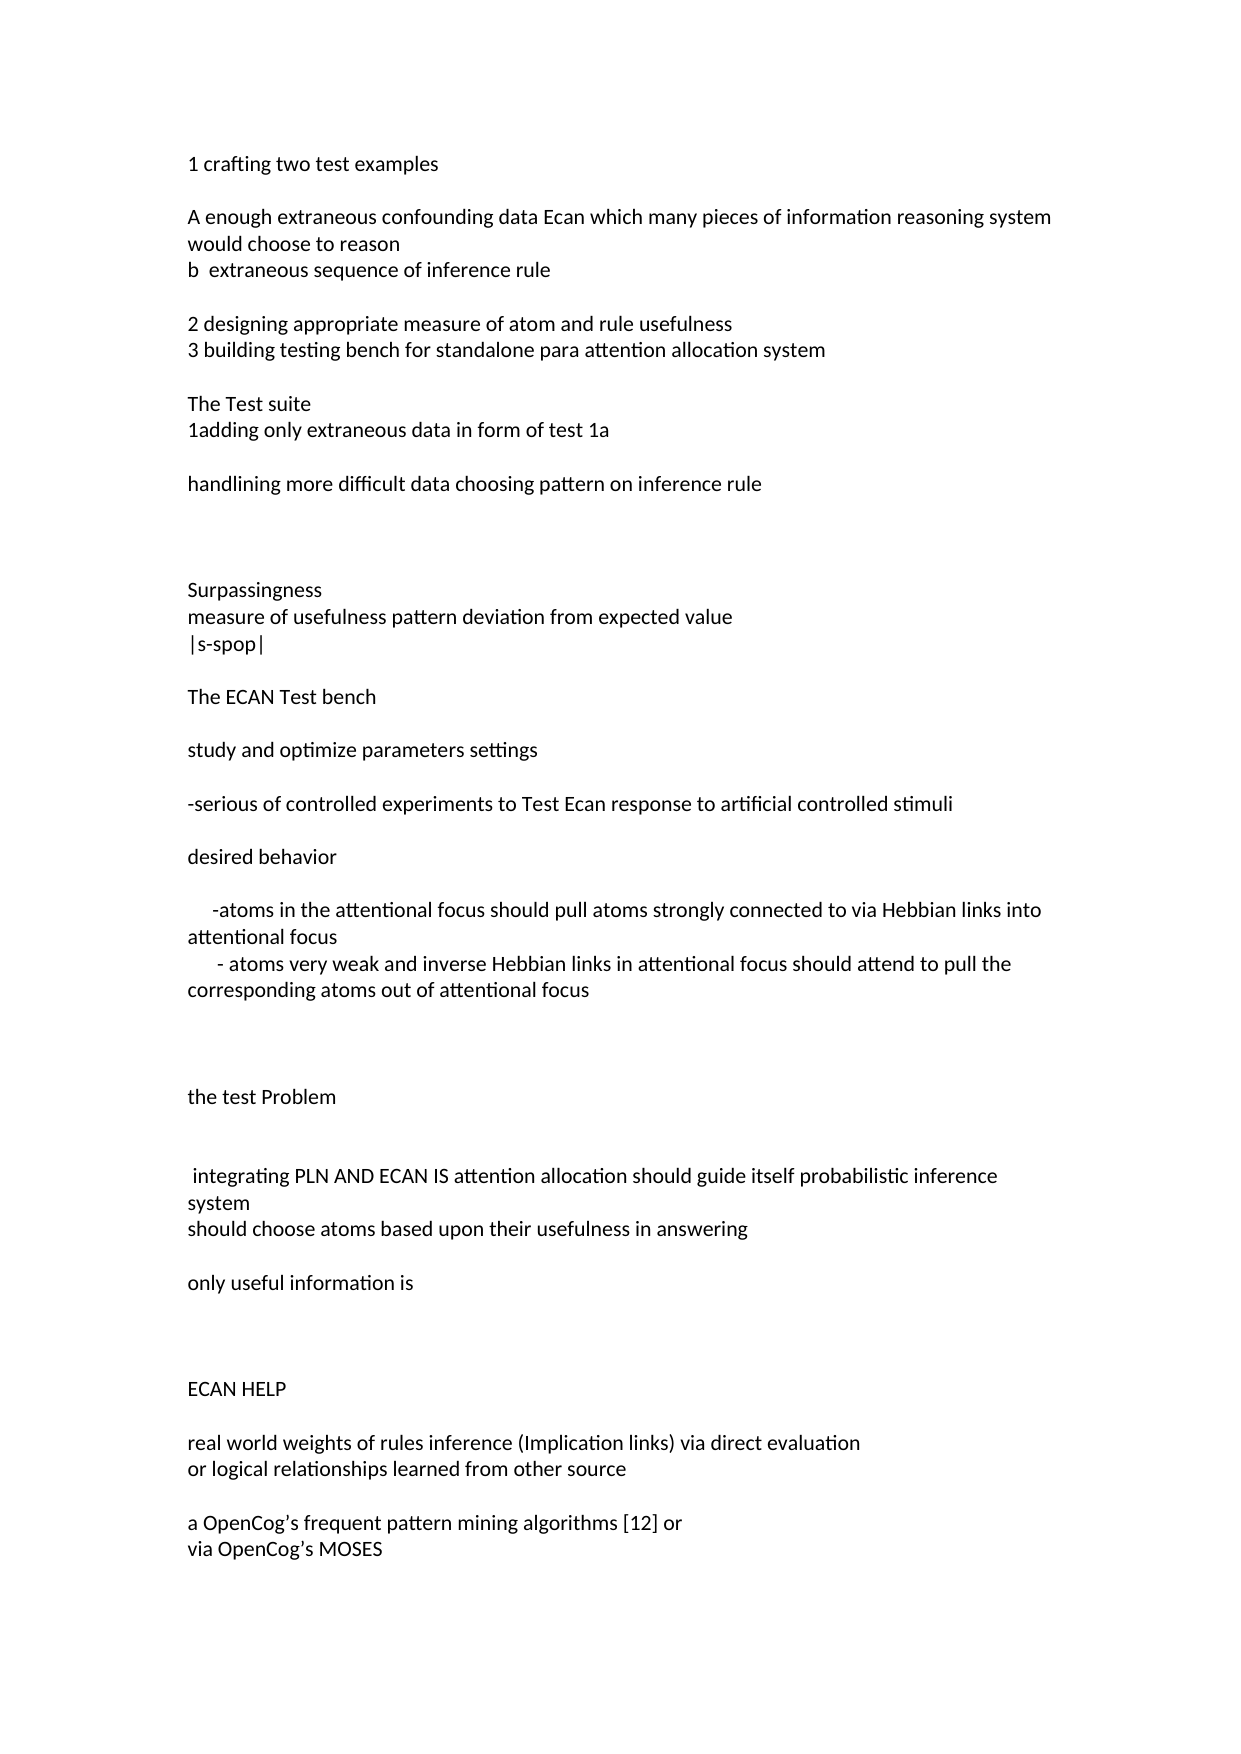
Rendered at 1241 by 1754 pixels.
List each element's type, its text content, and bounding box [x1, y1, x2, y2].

text |s-spop| [187, 630, 1053, 657]
text measure of usefulness pattern deviation from expected value [187, 603, 1053, 630]
text a OpenCog’s frequent pattern mining algorithms [12] or [187, 1509, 1053, 1535]
text - atoms very weak and inverse Hebbian links in attentional focus should attend to pull the corresponding atoms out of attentional focus [187, 950, 1053, 1003]
text or logical relationships learned from other source [187, 1455, 1053, 1482]
text 2 designing appropriate measure of atom and rule usefulness [187, 310, 1053, 337]
text desired behavior [187, 843, 1053, 870]
text The Test suite [187, 390, 1053, 417]
text real world weights of rules inference (Implication links) via direct evaluation [187, 1429, 1053, 1455]
text 1adding only extraneous data in form of test 1a [187, 417, 1053, 443]
text ECAN HELP [187, 1375, 1053, 1402]
text integrating PLN AND ECAN IS attention allocation should guide itself probabilistic inference system [187, 1162, 1053, 1215]
text study and optimize parameters settings [187, 737, 1053, 763]
text Surpassingness [187, 577, 1053, 603]
text only useful information is [187, 1269, 1053, 1295]
text The ECAN Test bench [187, 683, 1053, 710]
text -serious of controlled experiments to Test Ecan response to artificial controlled stimuli [187, 790, 1053, 817]
text via OpenCog’s MOSES [187, 1535, 1053, 1562]
text -atoms in the attentional focus should pull atoms strongly connected to via Hebbian links into attentional focus [187, 897, 1053, 950]
text 3 building testing bench for standalone para attention allocation system [187, 337, 1053, 363]
text should choose atoms based upon their usefulness in answering [187, 1215, 1053, 1242]
text b extraneous sequence of inference rule [187, 257, 1053, 283]
text the test Problem [187, 1083, 1053, 1110]
text handlining more difficult data choosing pattern on inference rule [187, 470, 1053, 497]
text 1 crafting two test examples [187, 150, 1053, 177]
text A enough extraneous confounding data Ecan which many pieces of information reasoning system would choose to reason [187, 203, 1053, 257]
